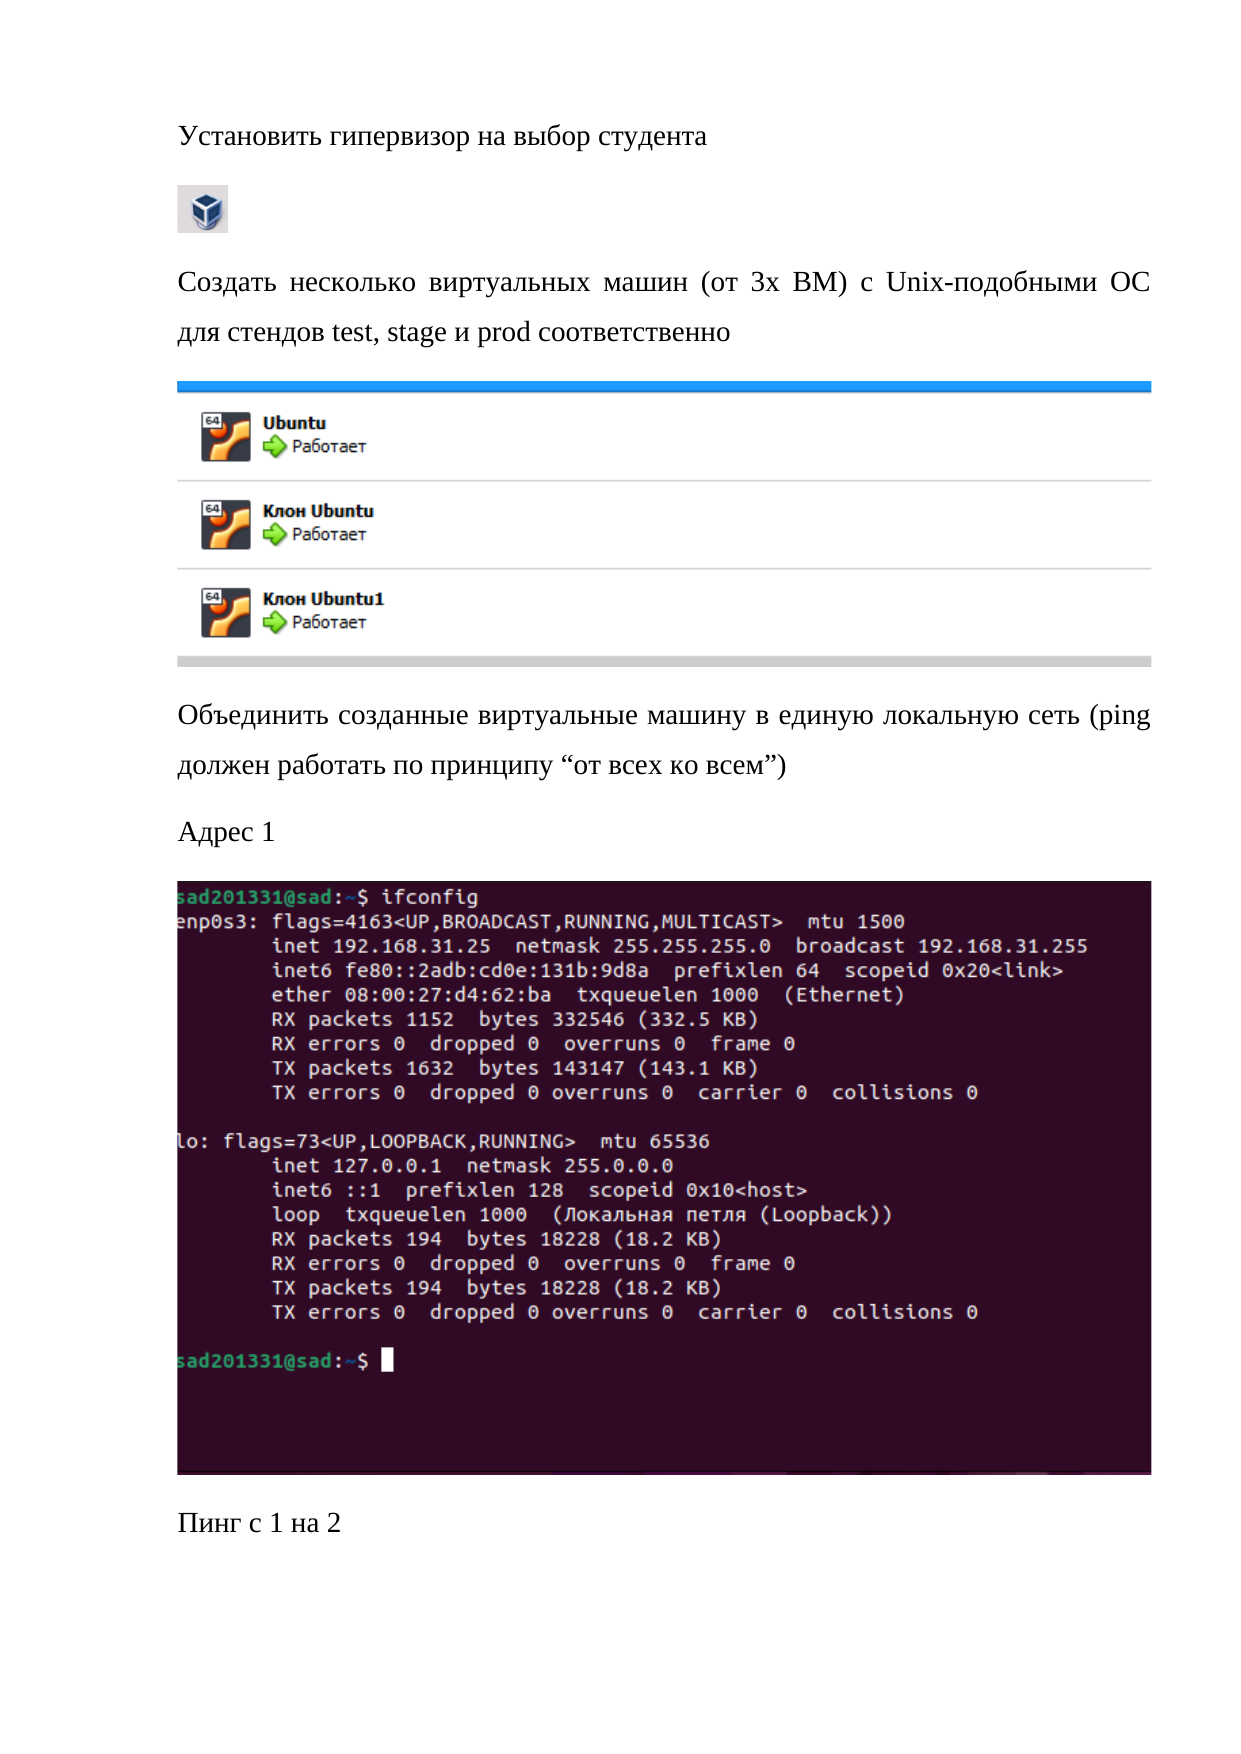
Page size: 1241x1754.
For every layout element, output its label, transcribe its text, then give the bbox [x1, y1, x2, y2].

text Создать несколько виртуальных машин (от 3х ВМ) с Unix-подобными ОС для стендов test, stage и prod соответственно [177, 264, 1152, 347]
picture [177, 381, 1152, 667]
text Установить гипервизор на выбор студента [177, 118, 1152, 152]
text Объединить созданные виртуальные машину в единую локальную сеть (ping должен работать по принципу “от всех ко всем”) [177, 697, 1152, 781]
text Адрес 1 [177, 814, 1152, 848]
picture [177, 185, 229, 233]
text Пинг с 1 на 2 [177, 1506, 1152, 1539]
picture [177, 881, 1152, 1475]
